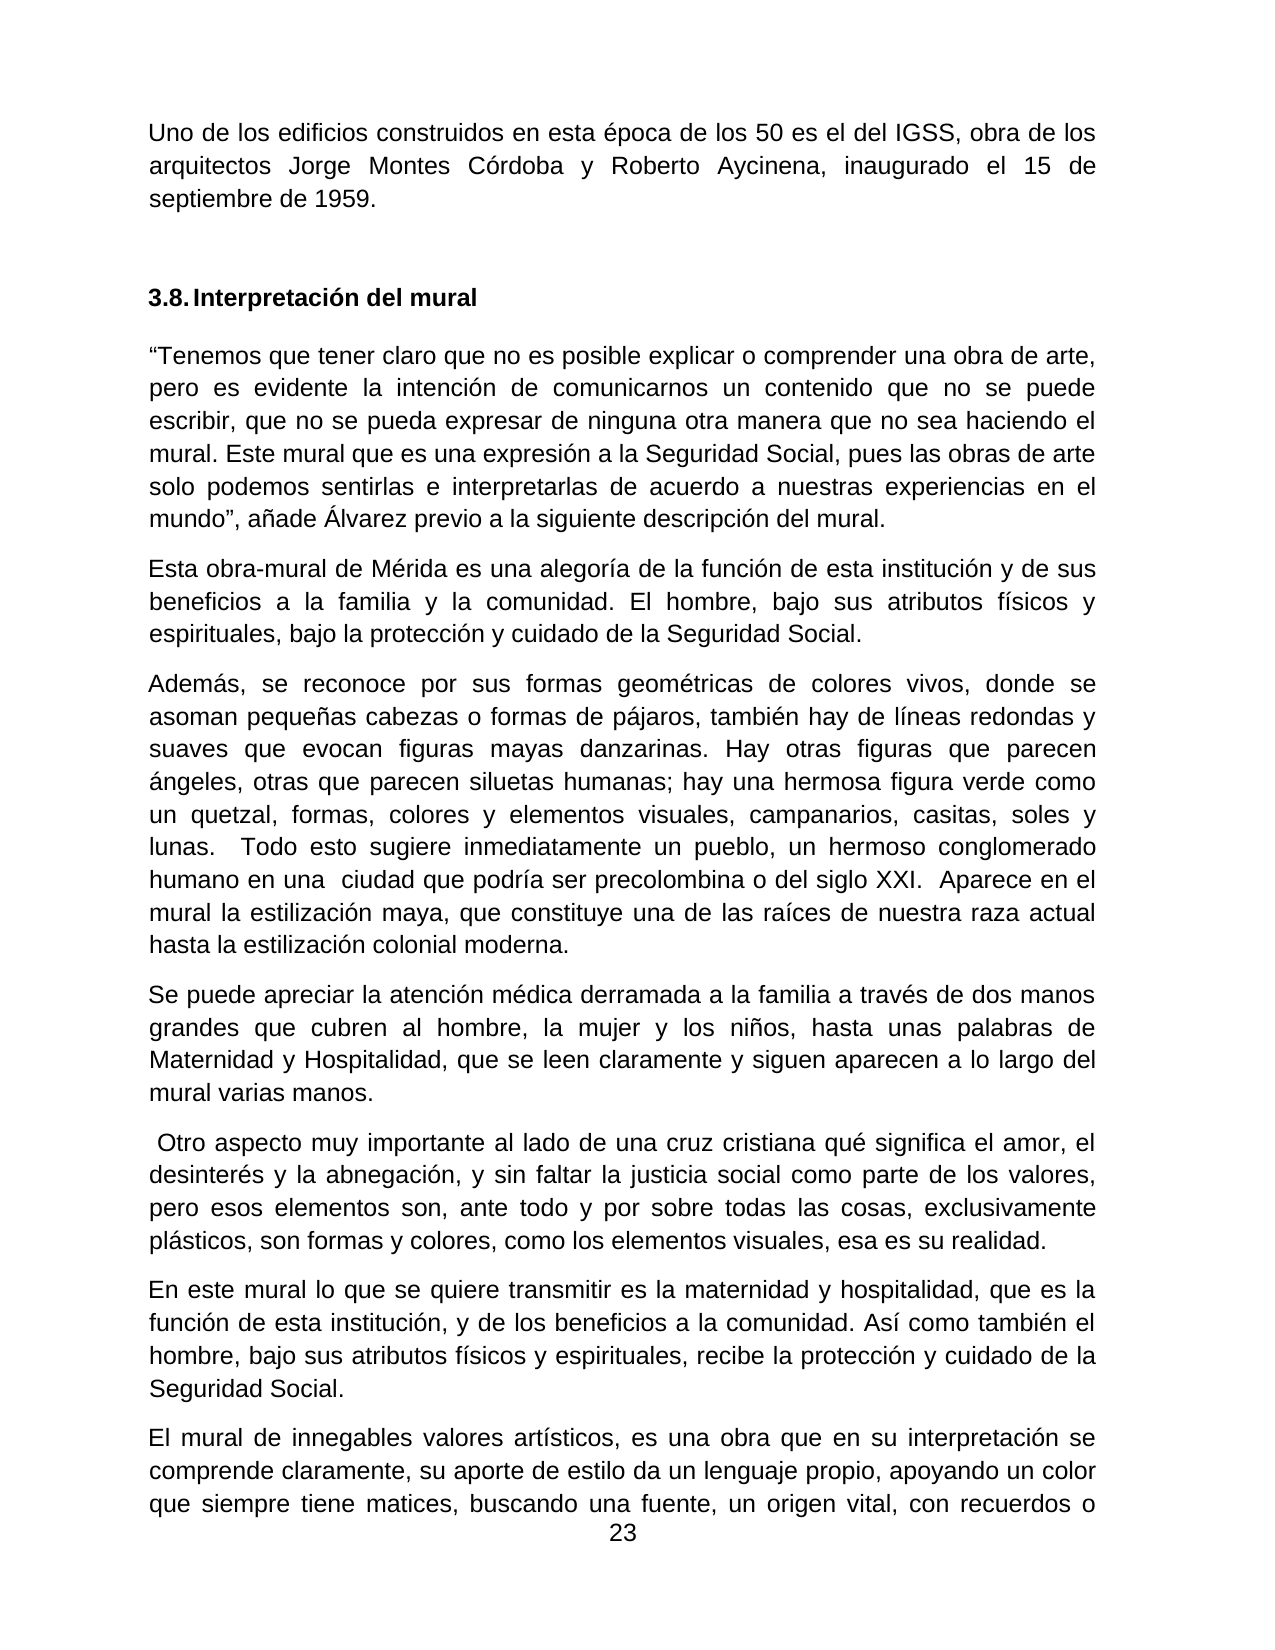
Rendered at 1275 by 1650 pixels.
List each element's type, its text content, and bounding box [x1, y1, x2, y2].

text Uno de los edificios construidos en esta época de los 50 es el del IGSS, obra de los arquitectos Jorge Montes Córdoba y Roberto Aycinena, inaugurado el 15 de septiembre de 1959. [148, 118, 1098, 212]
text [148, 1423, 1098, 1517]
subtitle Interpretación del mural [148, 283, 1098, 311]
text Además, se reconoce por sus formas geométricas de colores vivos, donde se asoman pequeñas cabezas o formas de pájaros, también hay de líneas redondas y suaves que evocan figuras mayas danzarinas. Hay otras figuras que parecen ángeles, otras que parecen siluetas humanas; hay una hermosa figura verde como un quetzal, formas, colores y elementos visuales, campanarios, casitas, soles y lunas. Todo esto sugiere inmediatamente un pueblo, un hermoso conglomerado humano en una ciudad que podría ser precolombina o del siglo XXI. Aparece en el mural la estilización maya, que constituye una de las raíces de nuestra raza actual hasta la estilización colonial moderna. [148, 669, 1098, 959]
text Esta obra-mural de Mérida es una alegoría de la función de esta institución y de sus beneficios a la familia y la comunidad. El hombre, bajo sus atributos físicos y espirituales, bajo la protección y cuidado de la Seguridad Social. [148, 554, 1098, 648]
text Otro aspecto muy importante al lado de una cruz cristiana qué significa el amor, el desinterés y la abnegación, y sin faltar la justicia social como parte de los valores, pero esos elementos son, ante todo y por sobre todas las cosas, exclusivamente plásticos, son formas y colores, como los elementos visuales, esa es su realidad. [148, 1128, 1098, 1254]
text Se puede apreciar la atención médica derramada a la familia a través de dos manos grandes que cubren al hombre, la mujer y los niños, hasta unas palabras de Maternidad y Hospitalidad, que se leen claramente y siguen aparecen a lo largo del mural varias manos. [148, 980, 1098, 1107]
text En este mural lo que se quiere transmitir es la maternidad y hospitalidad, que es la función de esta institución, y de los beneficios a la comunidad. Así como también el hombre, bajo sus atributos físicos y espirituales, recibe la protección y cuidado de la Seguridad Social. [148, 1275, 1098, 1402]
text “Tenemos que tener claro que no es posible explicar o comprender una obra de arte, pero es evidente la intención de comunicarnos un contenido que no se puede escribir, que no se pueda expresar de ninguna otra manera que no sea haciendo el mural. Este mural que es una expresión a la Seguridad Social, pues las obras de arte solo podemos sentirlas e interpretarlas de acuerdo a nuestras experiencias en el mundo”, añade Álvarez previo a la siguiente descripción del mural. [148, 341, 1098, 533]
